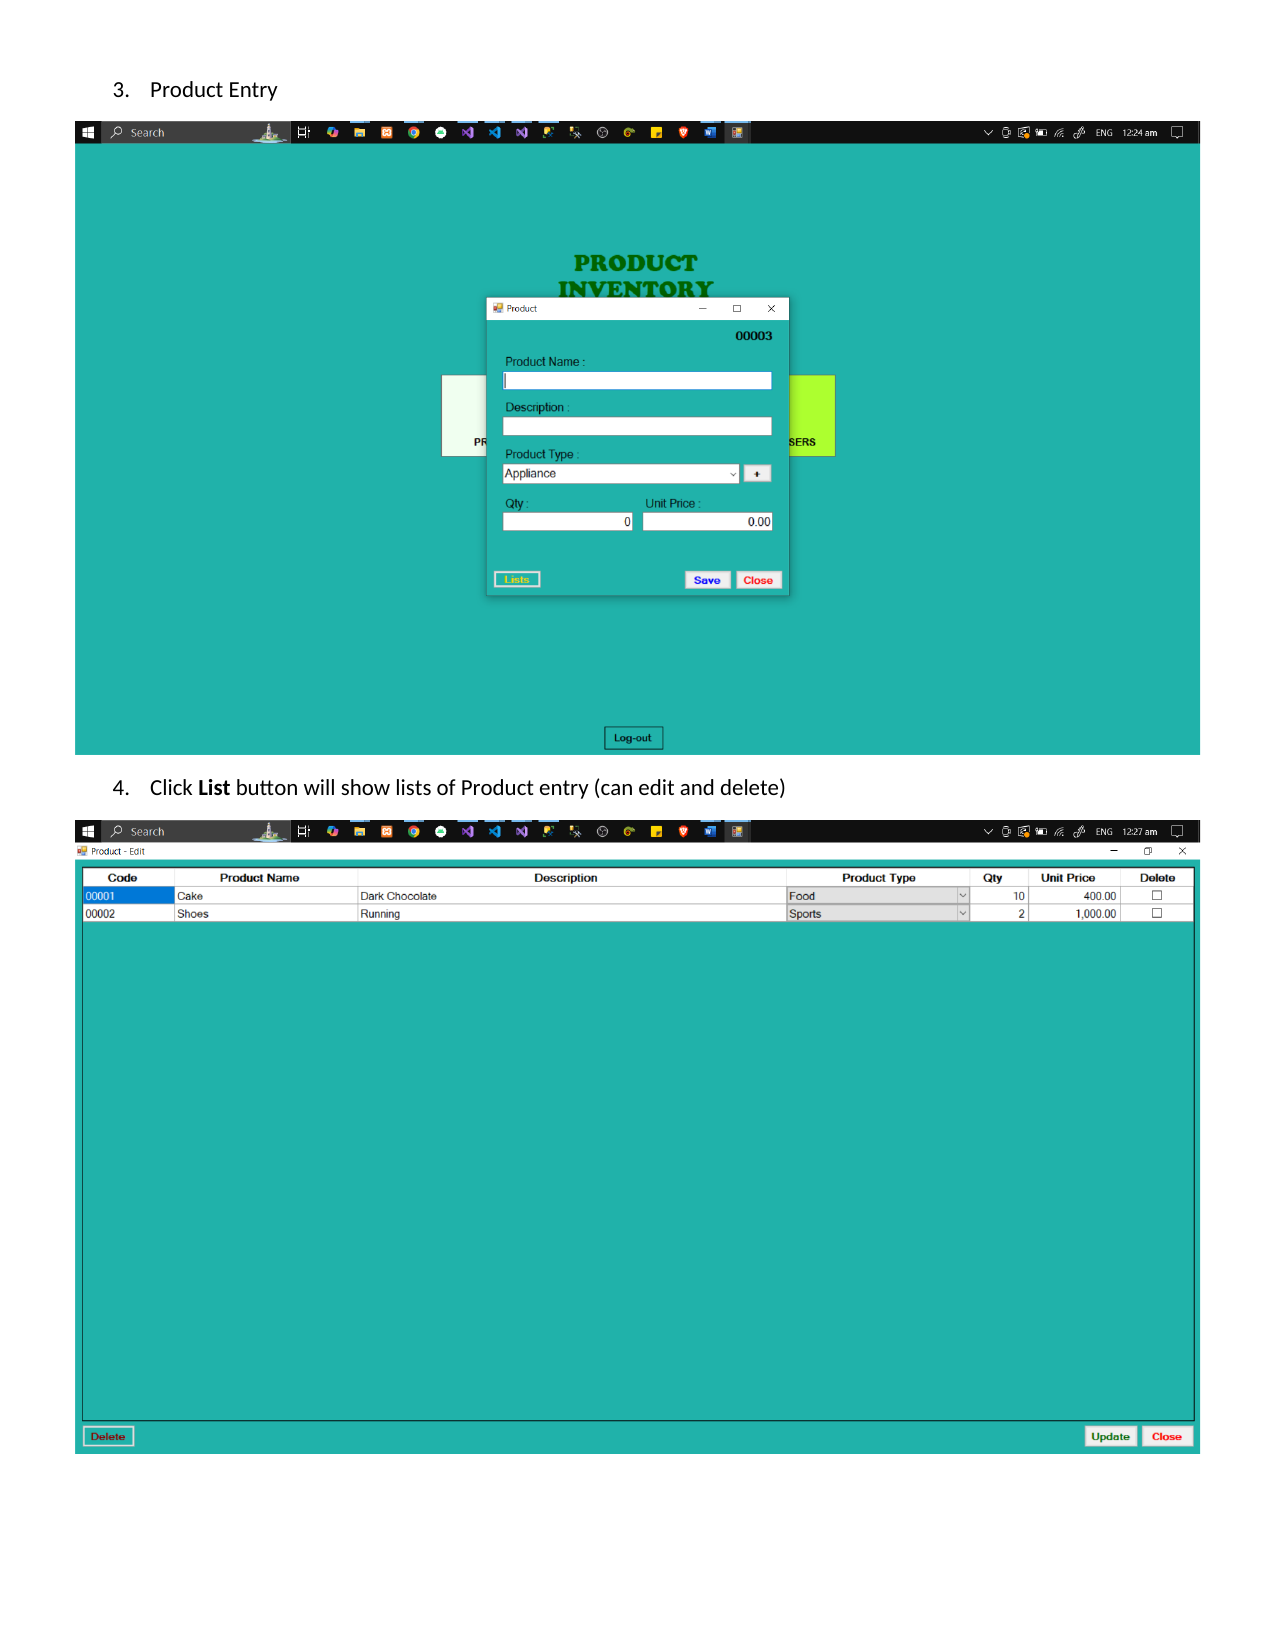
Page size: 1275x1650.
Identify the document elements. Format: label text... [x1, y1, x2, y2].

list Product Entry [112, 75, 1200, 103]
picture [75, 820, 1200, 1454]
list Click List button will show lists of Product entry (can edit and delete) [112, 773, 1200, 802]
picture [75, 121, 1200, 755]
